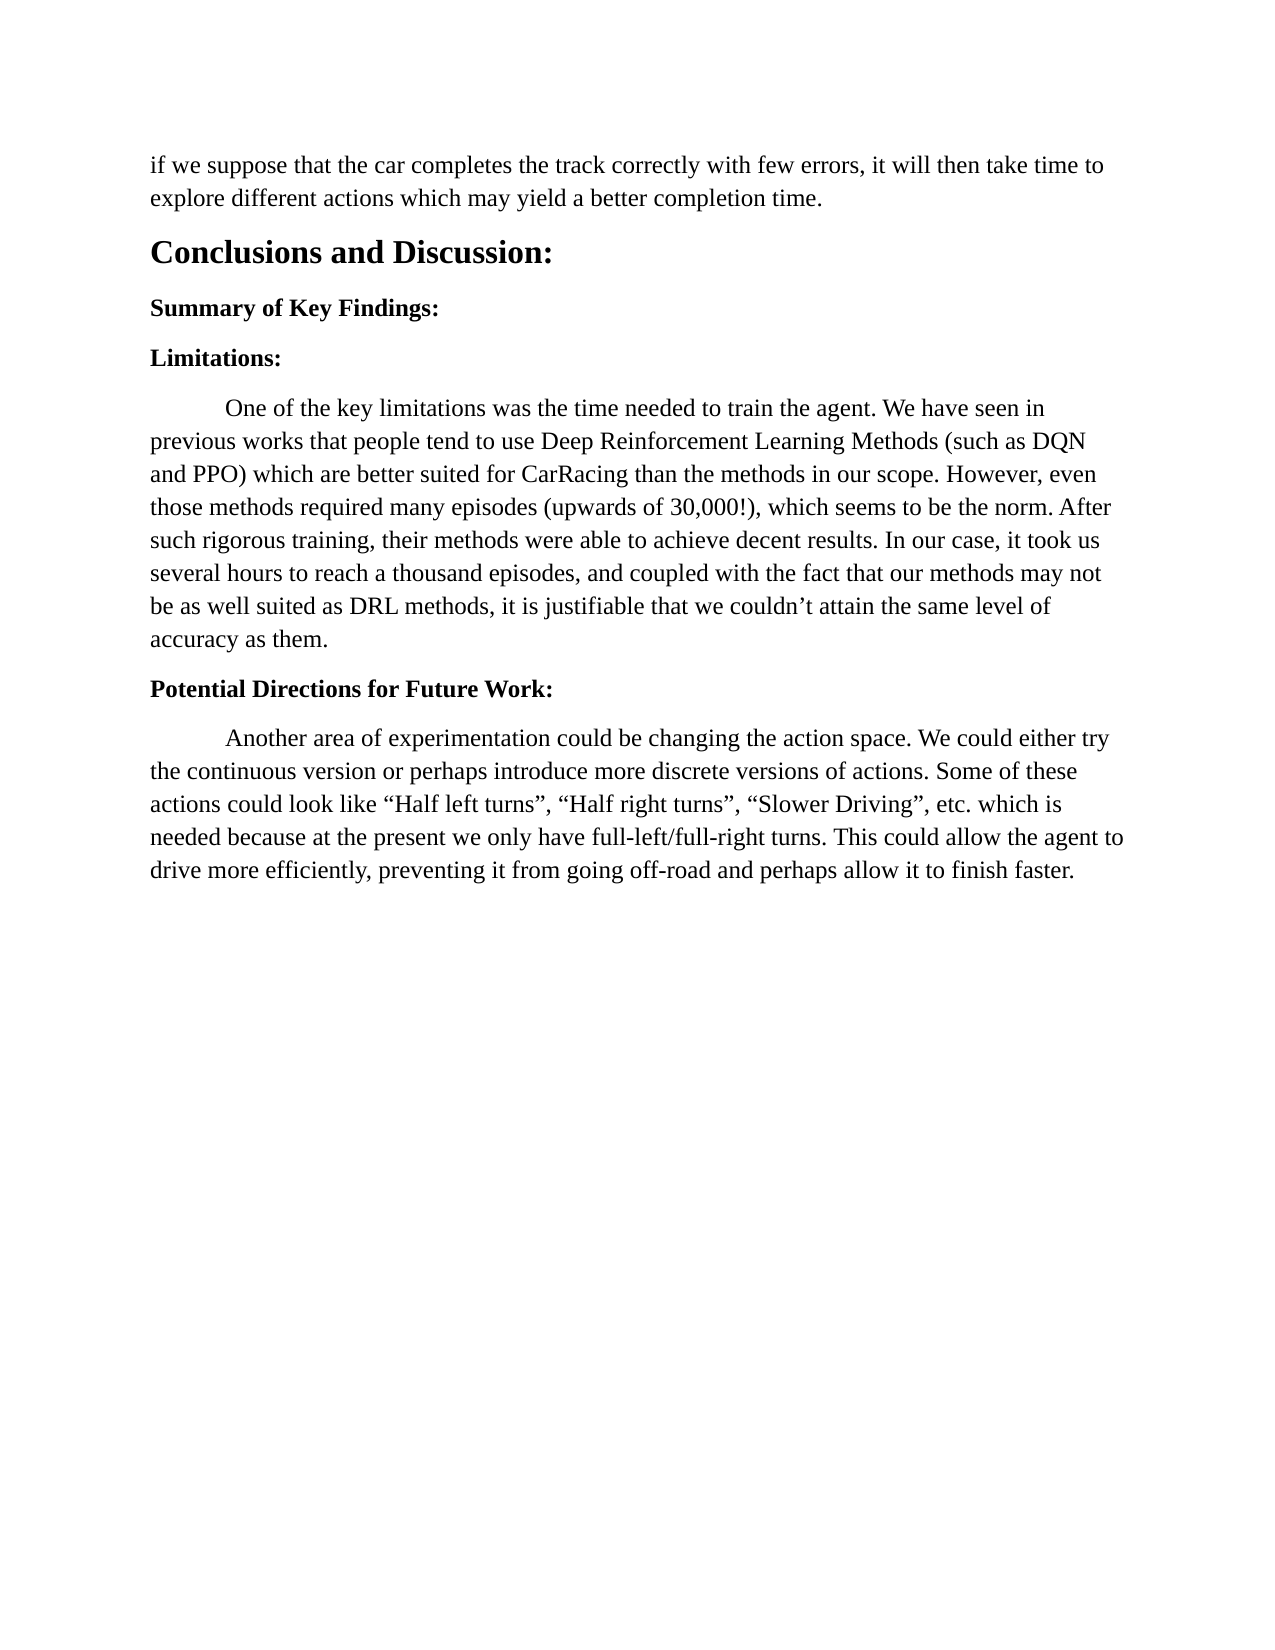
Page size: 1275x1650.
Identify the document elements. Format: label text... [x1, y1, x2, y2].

text Another area of experimentation could be changing the action space. We could either try the continuous version or perhaps introduce more discrete versions of actions. Some of these actions could look like “Half left turns”, “Half right turns”, “Slower Driving”, etc. which is needed because at the present we only have full-left/full-right turns. This could allow the agent to drive more efficiently, preventing it from going off-road and perhaps allow it to finish faster. [150, 723, 1125, 884]
text Limitations: [150, 343, 1125, 372]
text Conclusions and Discussion: [150, 233, 1125, 271]
text Summary of Key Findings: [150, 293, 1125, 322]
text Potential Directions for Future Work: [150, 674, 1125, 702]
text One of the key limitations was the time needed to train the agent. We have seen in previous works that people tend to use Deep Reinforcement Learning Methods (such as DQN and PPO) which are better suited for CarRacing than the methods in our scope. However, even those methods required many episodes (upwards of 30,000!), which seems to be the norm. After such rigorous training, their methods were able to achieve decent results. In our case, it took us several hours to reach a thousand episodes, and coupled with the fact that our methods may not be as well suited as DRL methods, it is justifiable that we couldn’t attain the same level of accuracy as them. [150, 393, 1125, 653]
